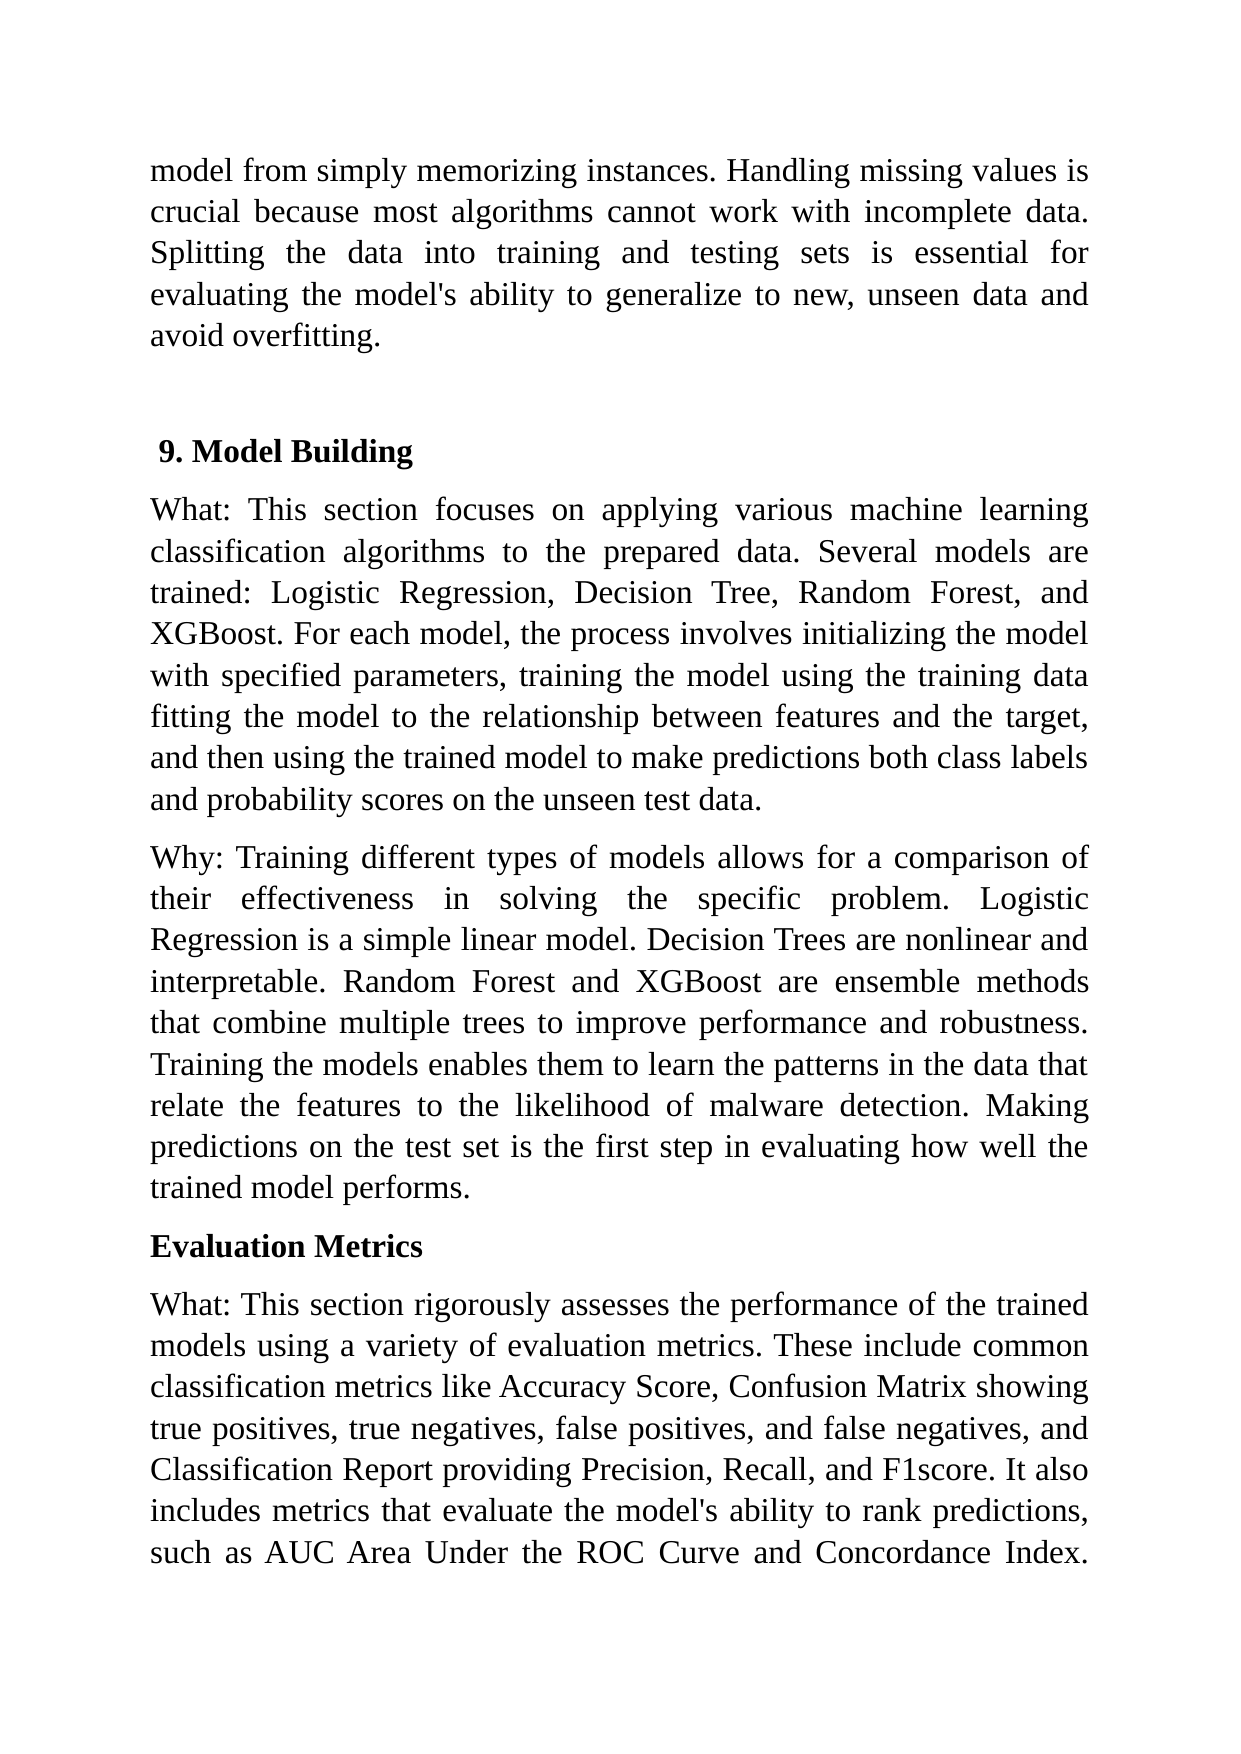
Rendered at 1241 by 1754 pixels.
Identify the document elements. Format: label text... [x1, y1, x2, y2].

text Why: Training different types of models allows for a comparison of their effectiveness in solving the specific problem. Logistic Regression is a simple linear model. Decision Trees are nonlinear and interpretable. Random Forest and XGBoost are ensemble methods that combine multiple trees to improve performance and robustness. Training the models enables them to learn the patterns in the data that relate the features to the likelihood of malware detection. Making predictions on the test set is the first step in evaluating how well the trained model performs. [150, 837, 1090, 1206]
text What: This section focuses on applying various machine learning classification algorithms to the prepared data. Several models are trained: Logistic Regression, Decision Tree, Random Forest, and XGBoost. For each model, the process involves initializing the model with specified parameters, training the model using the training data fitting the model to the relationship between features and the target, and then using the trained model to make predictions both class labels and probability scores on the unseen test data. [150, 489, 1090, 817]
text 9. Model Building [150, 431, 1090, 470]
text Evaluation Metrics [150, 1226, 1090, 1264]
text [150, 1284, 1090, 1570]
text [150, 150, 1090, 354]
